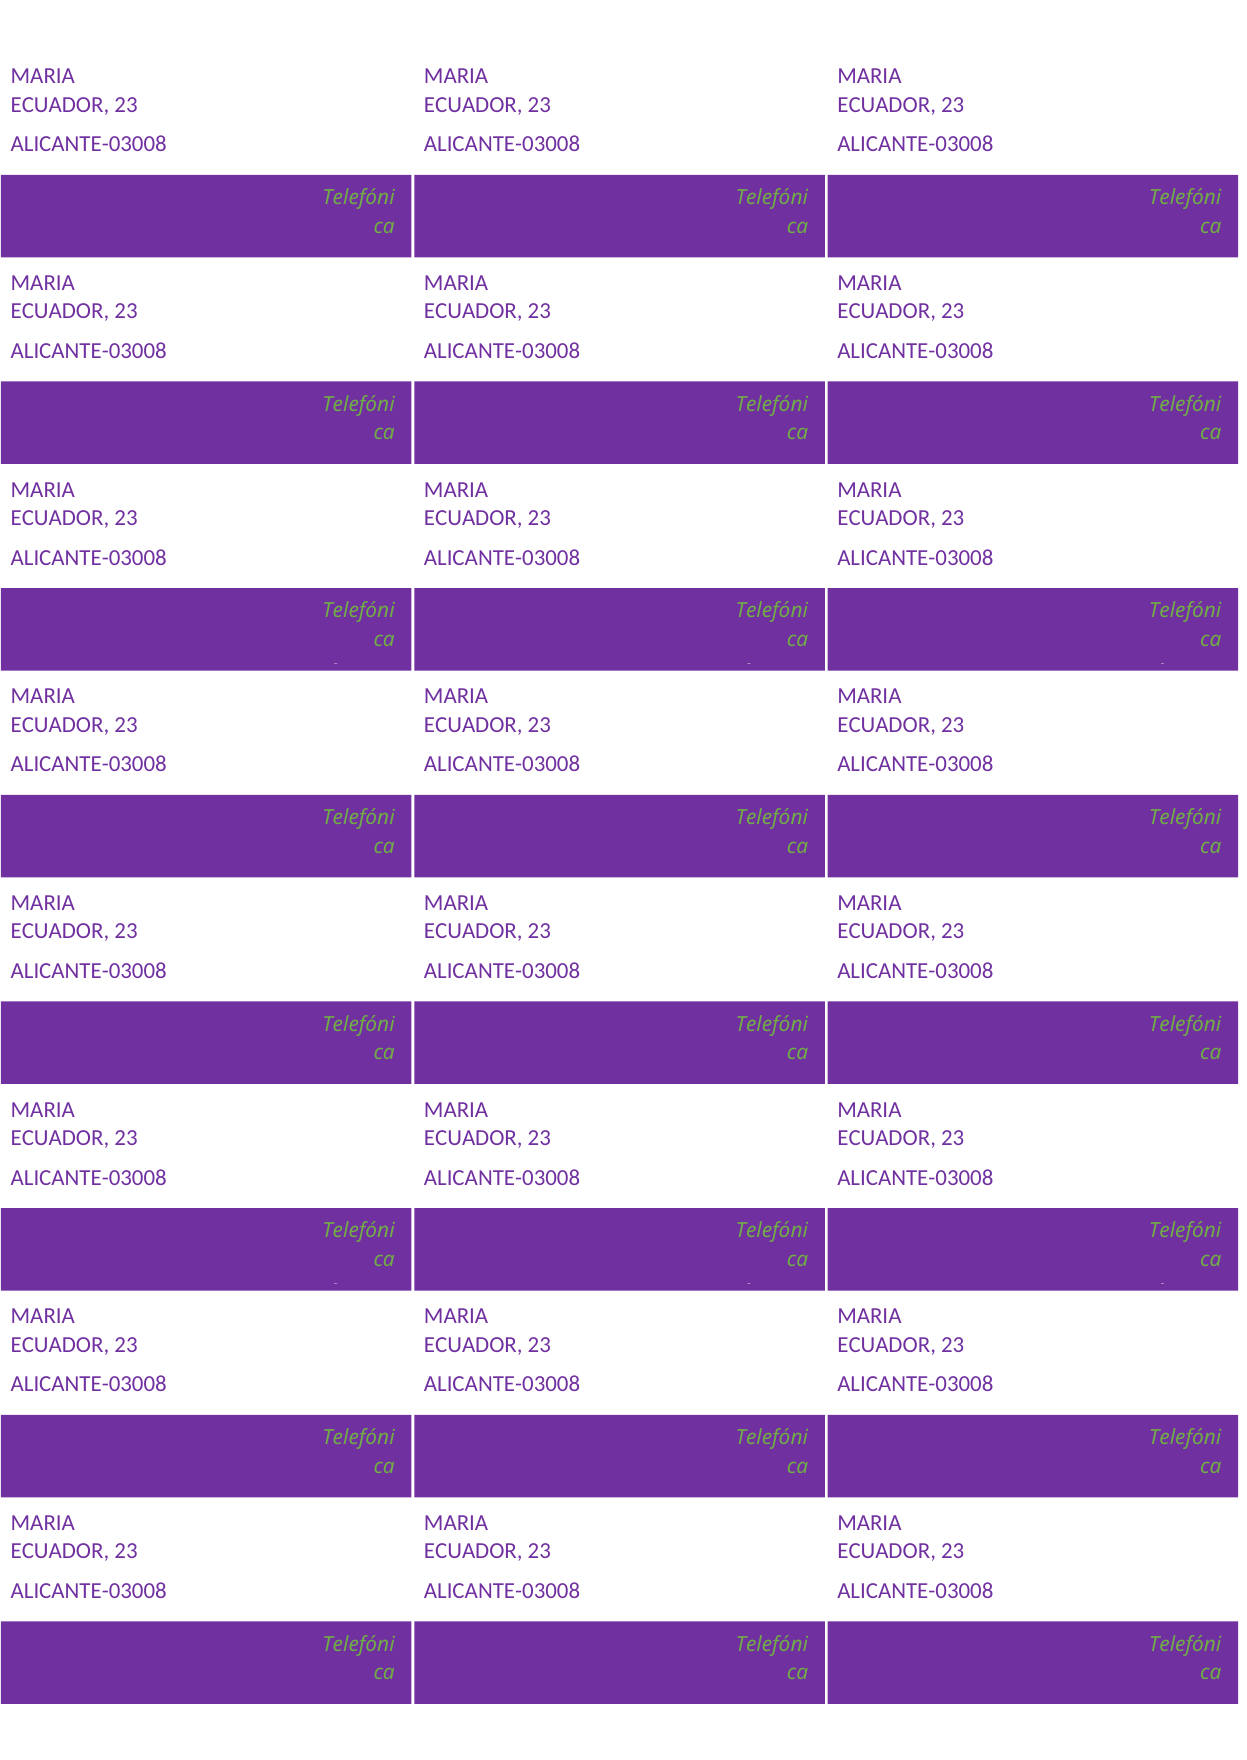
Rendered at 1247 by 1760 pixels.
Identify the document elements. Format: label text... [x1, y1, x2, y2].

table_cell MARIA ECUADOR, 23 ALICANTE-03008 [412, 257, 825, 463]
table_cell MARIA ECUADOR, 23 ALICANTE-03008 [825, 257, 1238, 463]
table_cell MARIA ECUADOR, 23 ALICANTE-03008 [412, 1084, 825, 1290]
table_cell MARIA ECUADOR, 23 ALICANTE-03008 [825, 877, 1238, 1083]
table_cell MARIA ECUADOR, 23 ALICANTE-03008 [825, 1497, 1238, 1703]
table_cell MARIA ECUADOR, 23 ALICANTE-03008 [825, 670, 1238, 877]
table_cell MARIA ECUADOR, 23 ALICANTE-03008 [0, 257, 412, 463]
table_cell MARIA ECUADOR, 23 ALICANTE-03008 [0, 464, 412, 670]
table_header MARIA ECUADOR, 23 ALICANTE-03008 [412, 50, 825, 257]
table_cell MARIA ECUADOR, 23 ALICANTE-03008 [412, 1497, 825, 1703]
table_cell MARIA ECUADOR, 23 ALICANTE-03008 [0, 877, 412, 1083]
table_cell MARIA ECUADOR, 23 ALICANTE-03008 [825, 1290, 1238, 1497]
table_header MARIA ECUADOR, 23 ALICANTE-03008 [825, 50, 1238, 257]
table_cell MARIA ECUADOR, 23 ALICANTE-03008 [412, 670, 825, 877]
table_cell MARIA ECUADOR, 23 ALICANTE-03008 [0, 1084, 412, 1290]
table_cell MARIA ECUADOR, 23 ALICANTE-03008 [412, 464, 825, 670]
table_cell MARIA ECUADOR, 23 ALICANTE-03008 [0, 1497, 412, 1703]
table_cell MARIA ECUADOR, 23 ALICANTE-03008 [412, 877, 825, 1083]
table_cell MARIA ECUADOR, 23 ALICANTE-03008 [412, 1290, 825, 1497]
table_cell MARIA ECUADOR, 23 ALICANTE-03008 [825, 464, 1238, 670]
table_cell MARIA ECUADOR, 23 ALICANTE-03008 [0, 670, 412, 877]
table_cell MARIA ECUADOR, 23 ALICANTE-03008 [825, 1084, 1238, 1290]
table_cell MARIA ECUADOR, 23 ALICANTE-03008 [0, 1290, 412, 1497]
table_header MARIA ECUADOR, 23 ALICANTE-03008 [0, 50, 412, 257]
